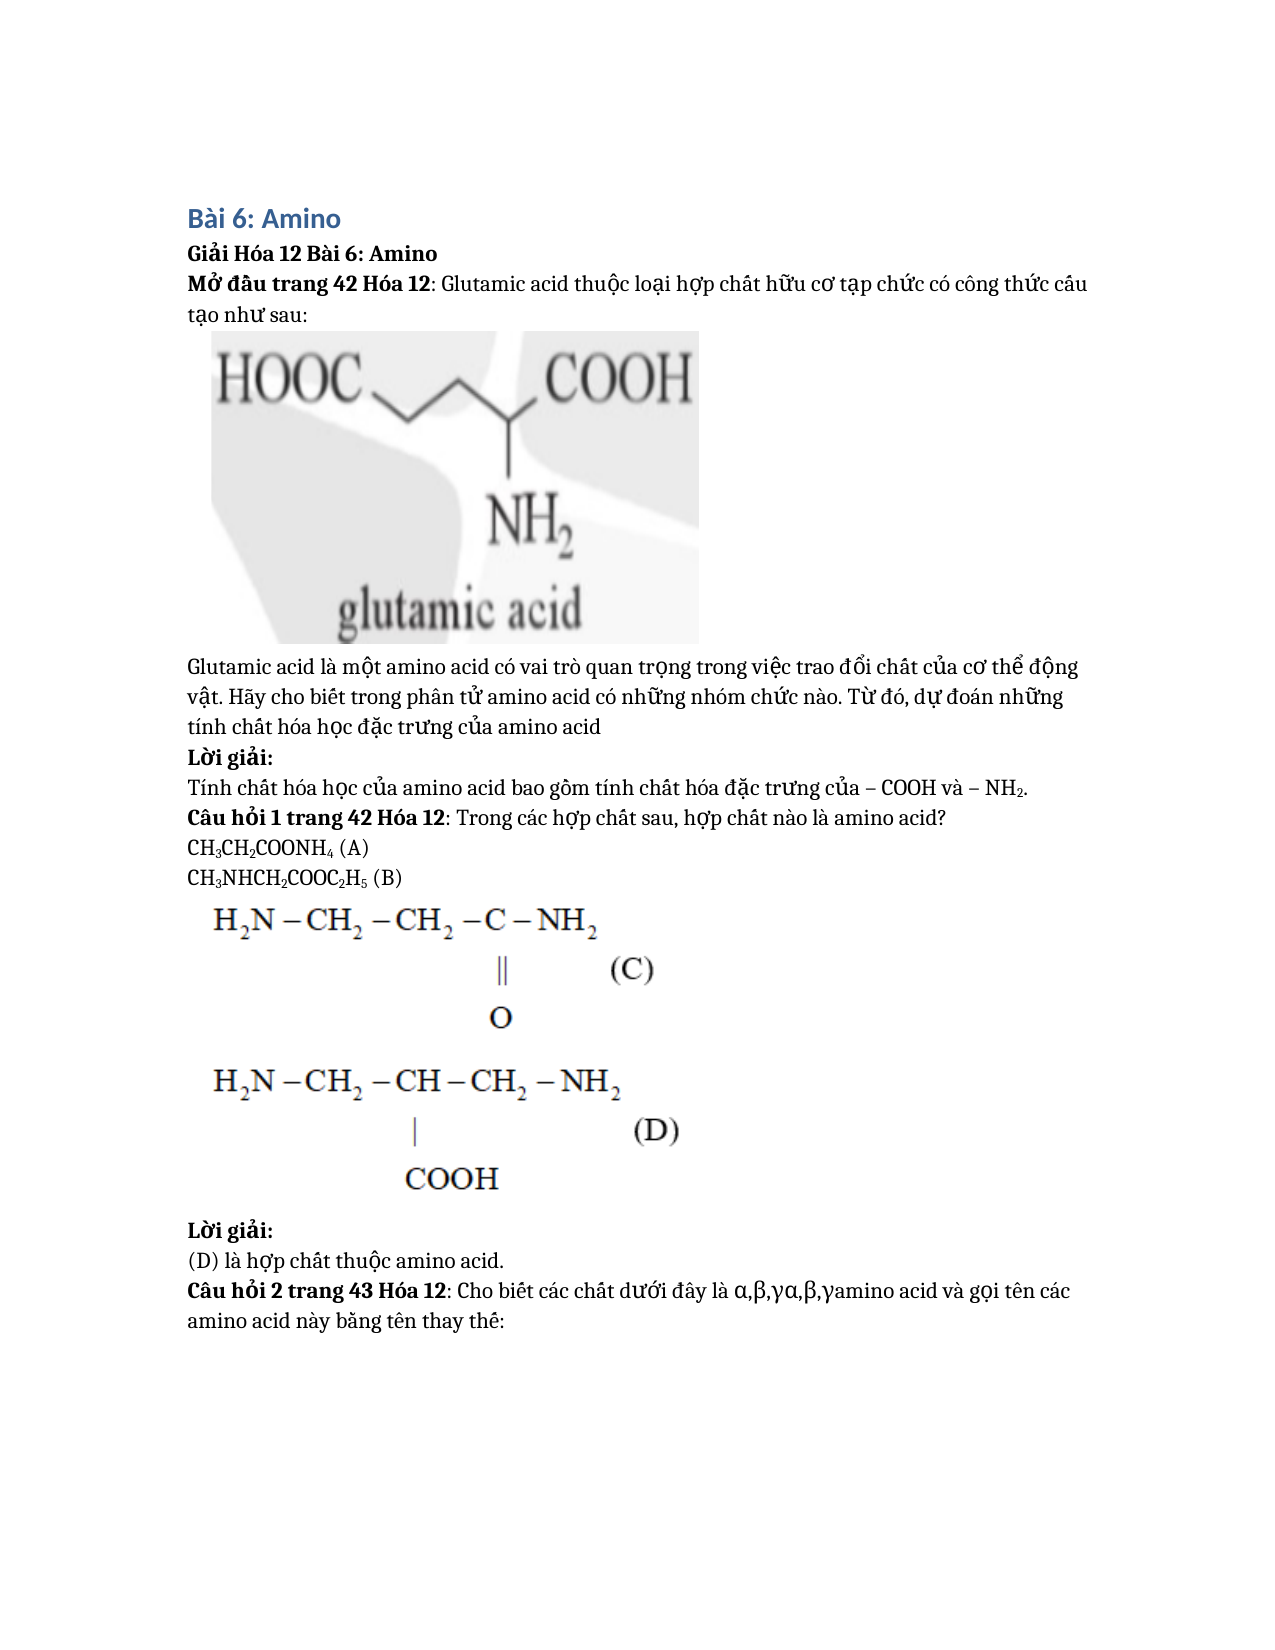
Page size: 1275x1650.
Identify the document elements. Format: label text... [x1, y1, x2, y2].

subtitle Bài 6: Amino [187, 200, 1087, 236]
picture [211, 331, 699, 644]
picture [211, 895, 696, 1208]
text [187, 241, 1087, 1334]
